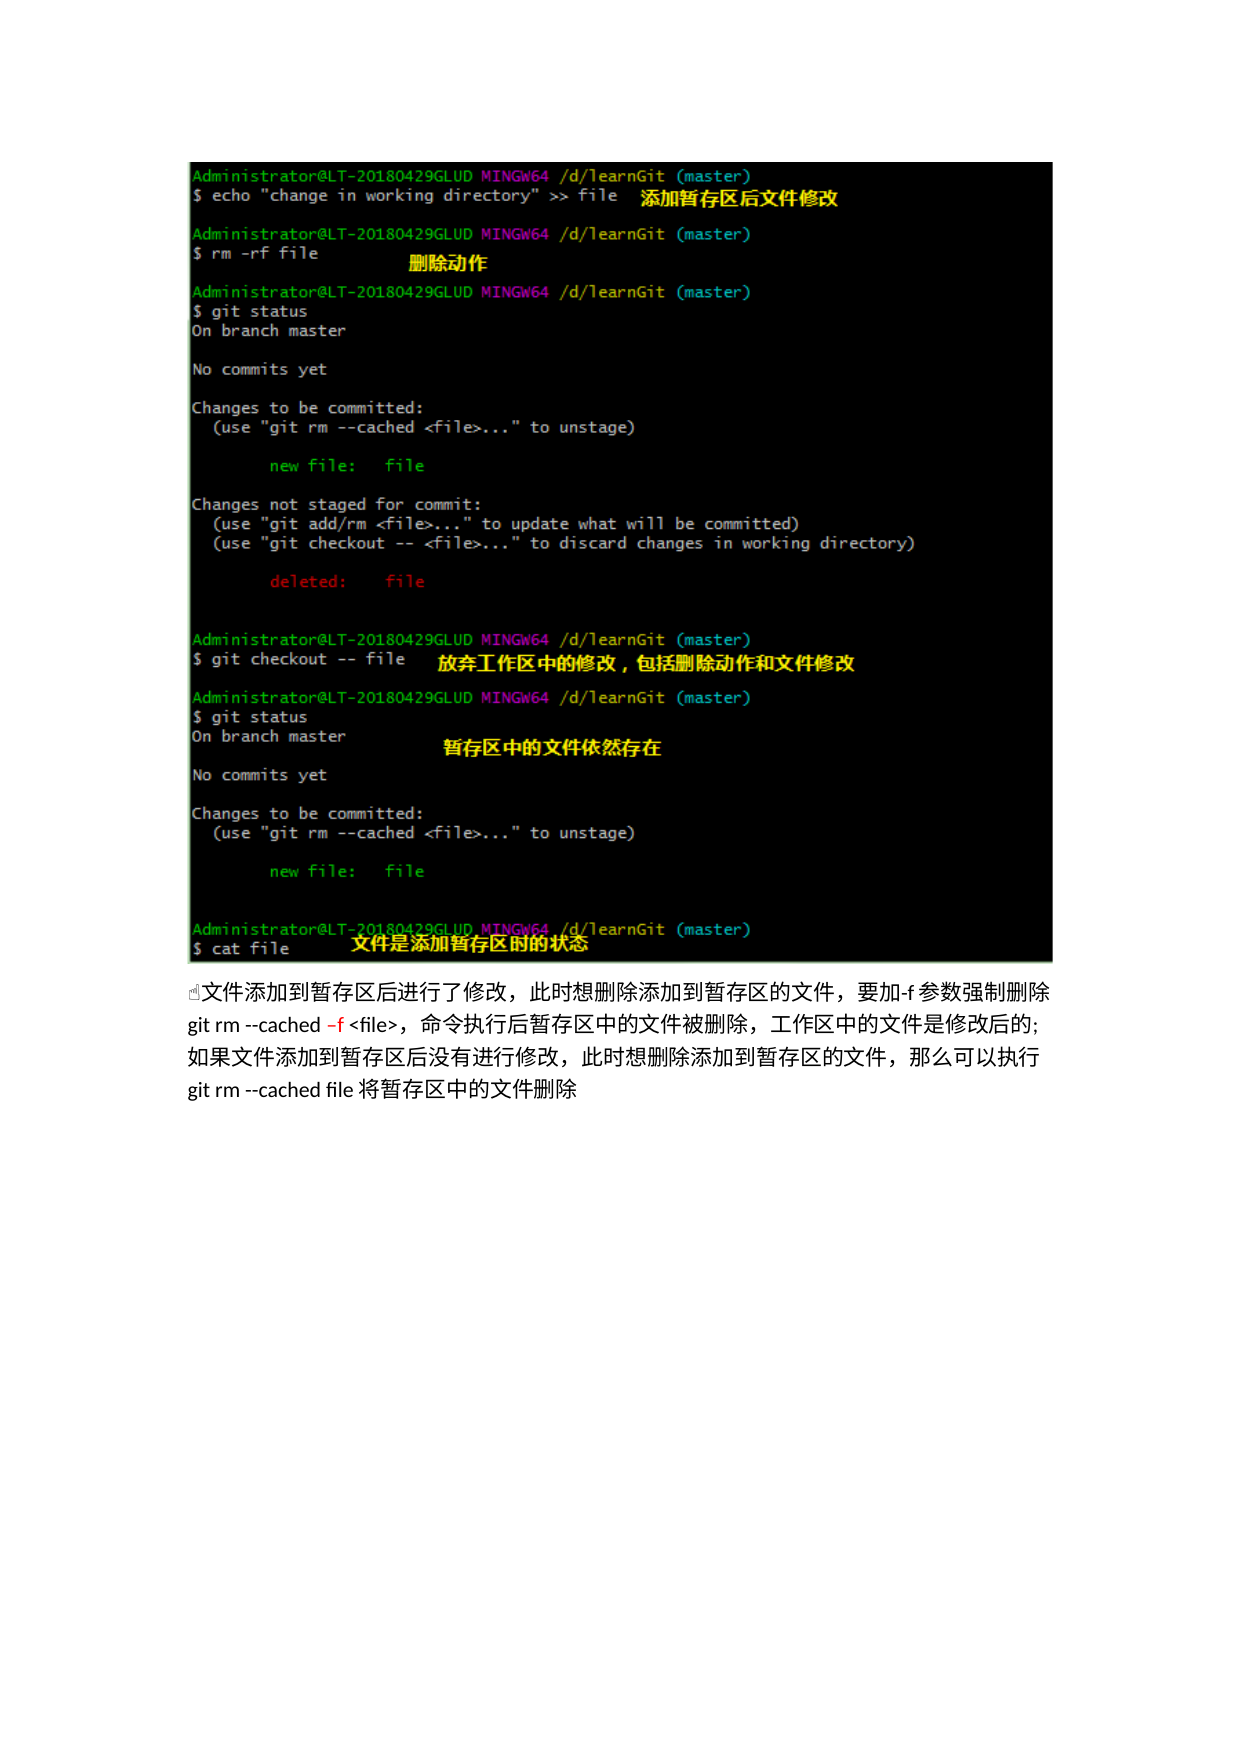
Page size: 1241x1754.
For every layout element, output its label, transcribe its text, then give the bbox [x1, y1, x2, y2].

text 文件添加到暂存区后进行了修改，此时想删除添加到暂存区的文件，要加-f参数强制删除git rm --cached –f <file>，命令执行后暂存区中的文件被删除，工作区中的文件是修改后的; [187, 974, 1053, 1039]
picture [187, 162, 1053, 964]
text 如果文件添加到暂存区后没有进行修改，此时想删除添加到暂存区的文件，那么可以执行git rm --cached file 将暂存区中的文件删除 [187, 1039, 1053, 1104]
